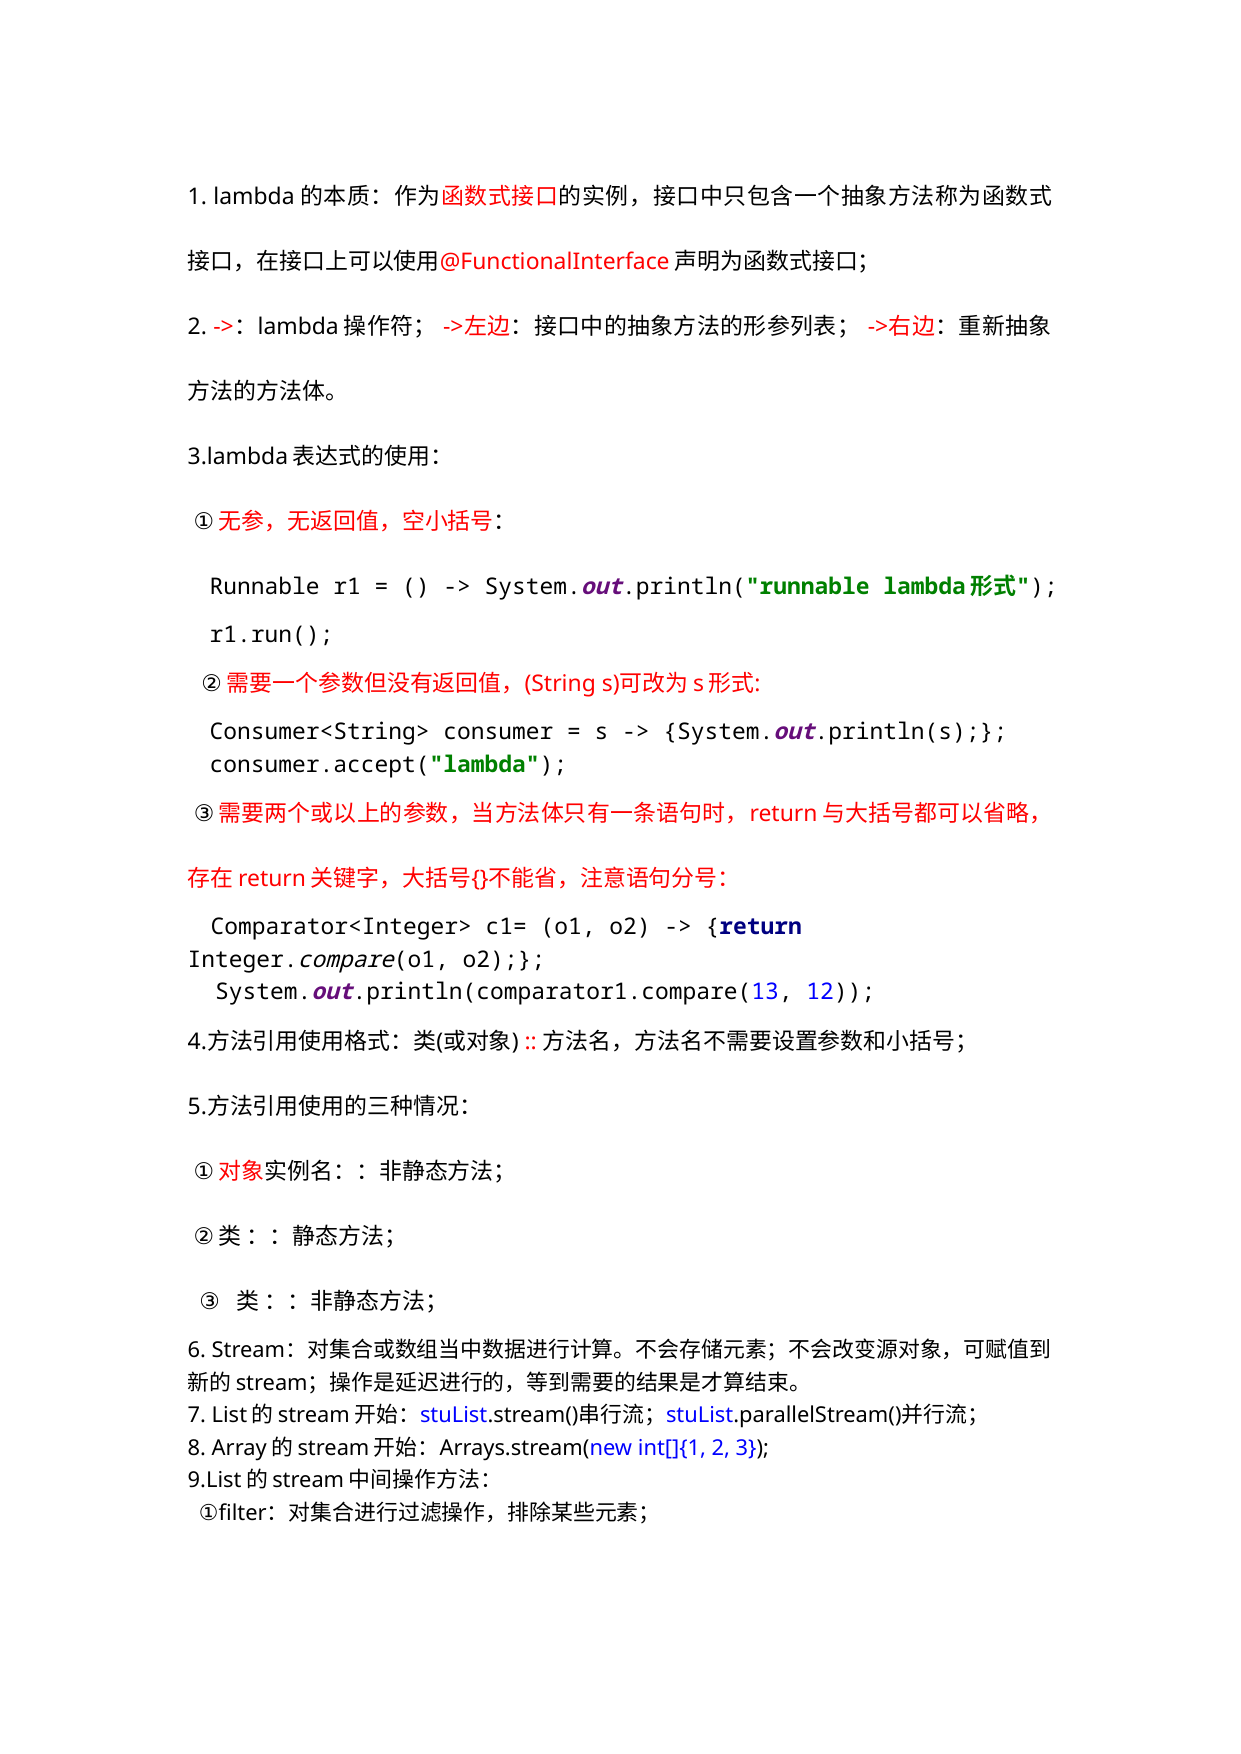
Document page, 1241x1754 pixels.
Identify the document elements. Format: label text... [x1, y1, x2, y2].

text Comparator<Integer> c1= (o1, o2) -> {return Integer.compare(o1, o2);}; System.out.println(comparator1.compare(13, 12)); [187, 909, 1053, 1007]
text 6. Stream：对集合或数组当中数据进行计算。不会存储元素；不会改变源对象，可赋值到新的stream；操作是延迟进行的，等到需要的结果是才算结束。 [187, 1332, 1053, 1397]
text 9.List的stream中间操作方法： [187, 1462, 1053, 1494]
text ①无参，无返回值，空小括号： [187, 487, 1053, 552]
text 7. List的stream开始：stuList.stream()串行流；stuList.parallelStream()并行流； [187, 1397, 1053, 1429]
text ①filter：对集合进行过滤操作，排除某些元素； [187, 1494, 1053, 1527]
text ③需要两个或以上的参数，当方法体只有一条语句时，return与大括号都可以省略，存在return关键字，大括号{}不能省，注意语句分号： [187, 779, 1053, 909]
text 2. ->：lambda操作符； ->左边：接口中的抽象方法的形参列表； ->右边：重新抽象方法的方法体。 [187, 292, 1053, 422]
text Consumer<String> consumer = s -> {System.out.println(s);}; consumer.accept("lambda"); [209, 714, 1053, 779]
list 类 ：：非静态方法； [199, 1267, 1053, 1332]
text 8. Array的stream开始：Arrays.stream(new int[]{1, 2, 3}); [187, 1429, 1053, 1462]
text 4.方法引用使用格式：类(或对象) :: 方法名，方法名不需要设置参数和小括号； [187, 1007, 1053, 1072]
text 1. lambda的本质：作为函数式接口的实例，接口中只包含一个抽象方法称为函数式接口，在接口上可以使用@FunctionalInterface声明为函数式接口； [187, 162, 1053, 292]
text ①对象实例名：：非静态方法； [187, 1137, 1053, 1202]
text 3.lambda表达式的使用： [187, 422, 1053, 487]
text 5.方法引用使用的三种情况： [187, 1072, 1053, 1137]
text Runnable r1 = () -> System.out.println("runnable lambda形式"); r1.run(); [209, 552, 1053, 649]
text ②需要一个参数但没有返回值，(String s)可改为s形式: [187, 649, 1053, 714]
text ②类 ：：静态方法； [187, 1202, 1053, 1267]
